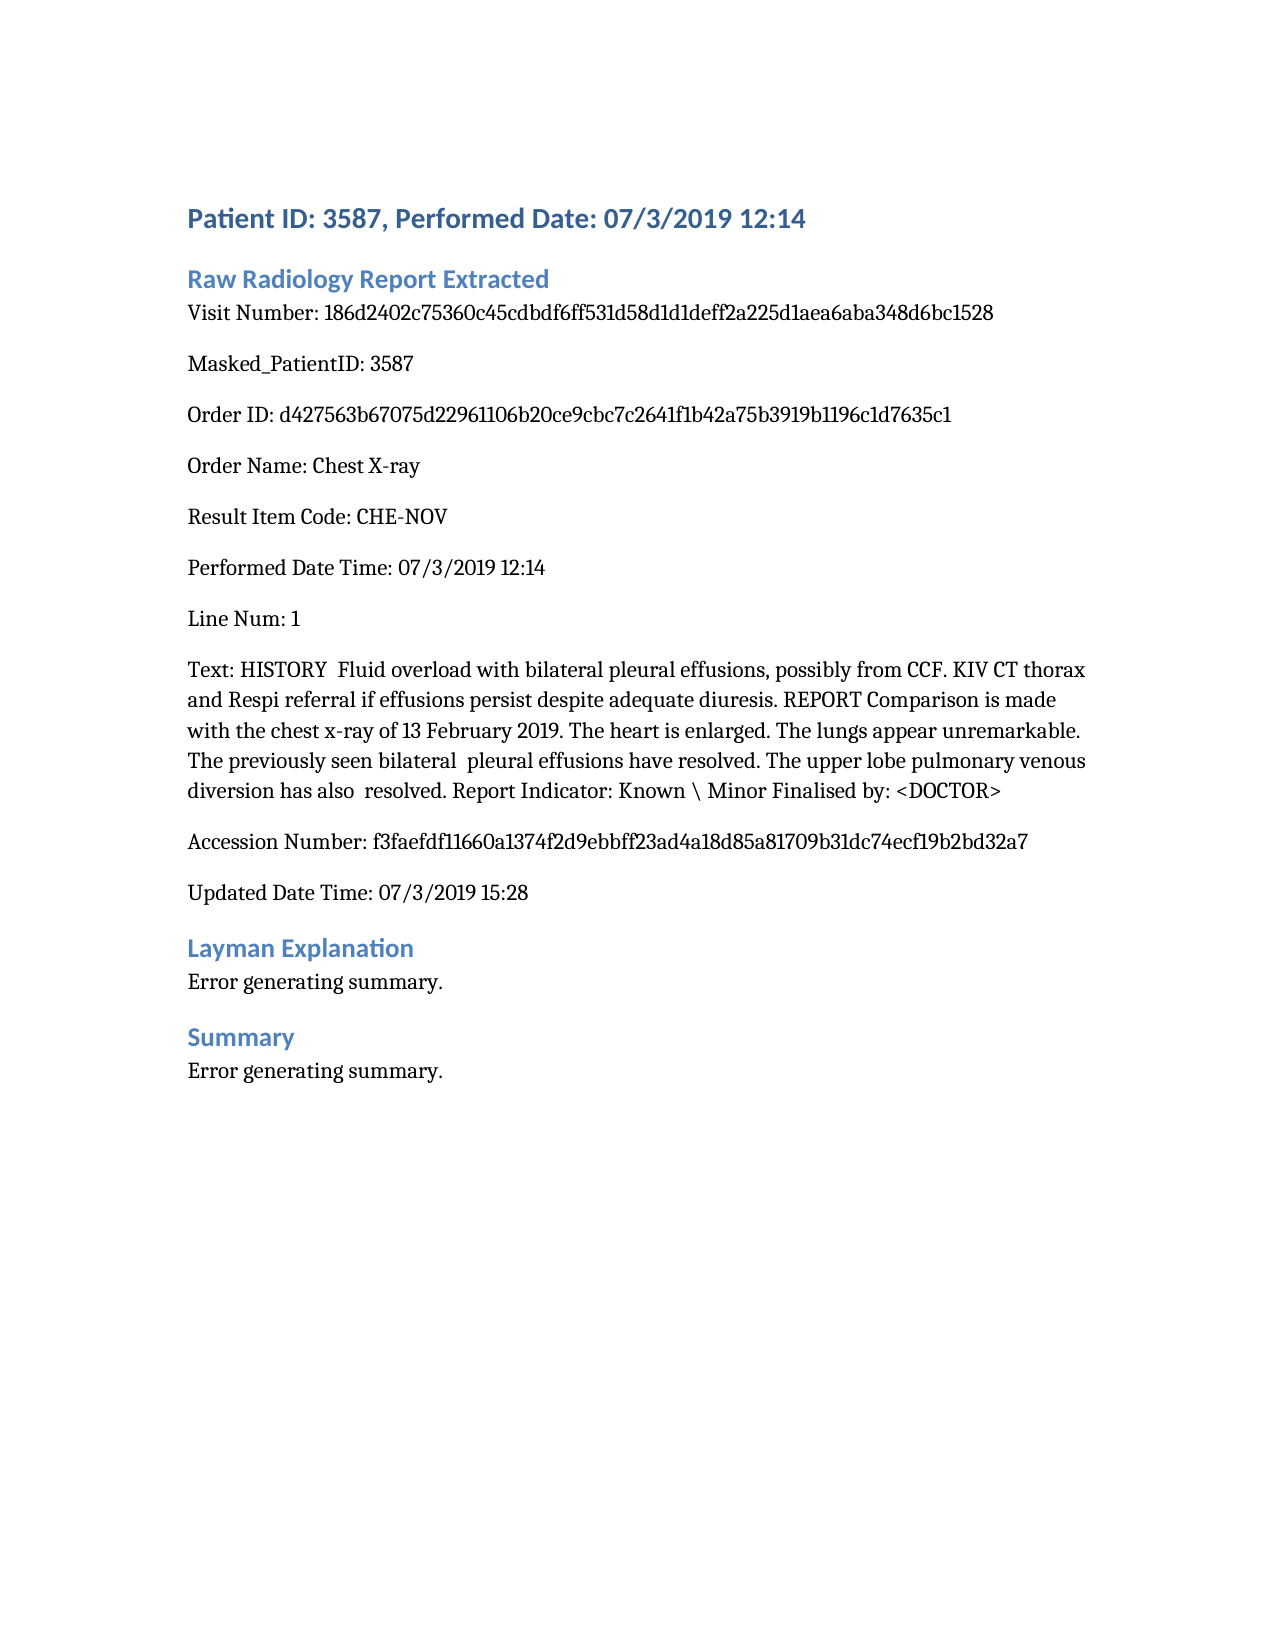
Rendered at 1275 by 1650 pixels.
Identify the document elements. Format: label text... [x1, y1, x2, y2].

text Line Num: 1 [187, 606, 1087, 632]
text Visit Number: 186d2402c75360c45cdbdf6ff531d58d1d1deff2a225d1aea6aba348d6bc1528 [187, 300, 1087, 326]
text Error generating summary. [187, 1058, 1087, 1084]
text Order ID: d427563b67075d22961106b20ce9cbc7c2641f1b42a75b3919b1196c1d7635c1 [187, 402, 1087, 428]
subtitle Patient ID: 3587, Performed Date: 07/3/2019 12:14 [187, 200, 1087, 236]
text Masked_PatientID: 3587 [187, 351, 1087, 377]
text Result Item Code: CHE-NOV [187, 504, 1087, 530]
text Error generating summary. [187, 969, 1087, 995]
text Accession Number: f3faefdf11660a1374f2d9ebbff23ad4a18d85a81709b31dc74ecf19b2bd32a7 [187, 829, 1087, 855]
text Text: HISTORY Fluid overload with bilateral pleural effusions, possibly from CCF. KIV CT thorax and Respi referral if effusions persist despite adequate diuresis. REPORT Comparison is made with the chest x-ray of 13 February 2019. The heart is enlarged. The lungs appear unremarkable. The previously seen bilateral pleural effusions have resolved. The upper lobe pulmonary venous diversion has also resolved. Report Indicator: Known \ Minor Finalised by: <DOCTOR> [187, 657, 1087, 804]
text Updated Date Time: 07/3/2019 15:28 [187, 880, 1087, 906]
subtitle Layman Explanation [187, 931, 1087, 964]
subtitle Summary [187, 1020, 1087, 1053]
subtitle Raw Radiology Report Extracted [187, 262, 1087, 295]
text Order Name: Chest X-ray [187, 453, 1087, 479]
text Performed Date Time: 07/3/2019 12:14 [187, 555, 1087, 581]
